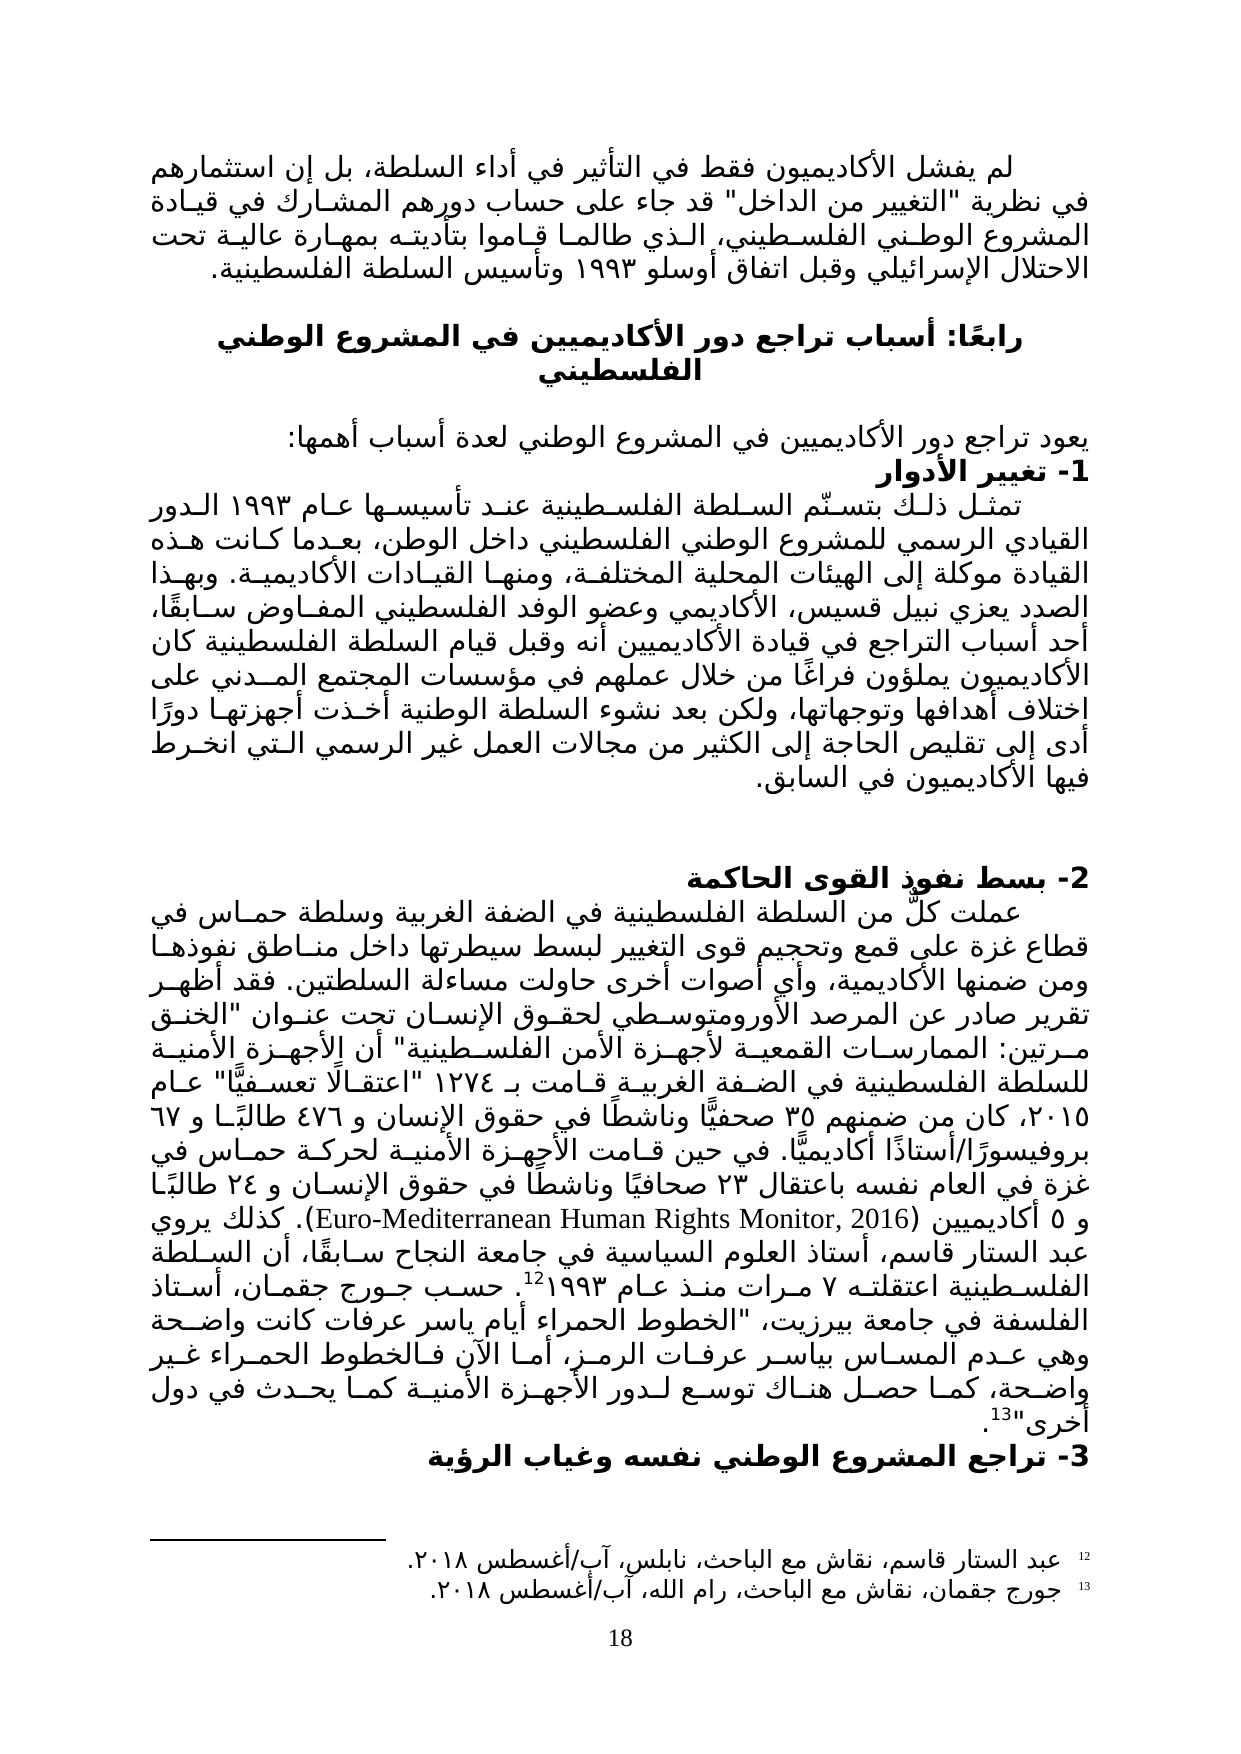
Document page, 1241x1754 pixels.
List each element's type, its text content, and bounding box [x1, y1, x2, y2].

text 2- بسط نفوذ القوى الحاكمة [150, 861, 1090, 895]
text رابعًا: أسباب تراجع دور الأكاديميين في المشروع الوطني الفلسطيني [150, 319, 1090, 387]
text 3- تراجع المشروع الوطني نفسه وغياب الرؤية [150, 1439, 1090, 1473]
text يعود تراجع دور الأكاديميين في المشروع الوطني لعدة أسباب أهمها: [150, 421, 1090, 455]
text عملت كلٌّ من السلطة الفلسطينية في الضفة الغربية وسلطة حماس في قطاع غزة على قمع وتحجيم قوى التغيير لبسط سيطرتها داخل مناطق نفوذها ومن ضمنها الأكاديمية، وأي أصوات أخرى حاولت مساءلة السلطتين. فقد أظهر تقرير صادر عن المرصد الأورومتوسطي لحقوق الإنسان تحت عنوان "الخنق مرتين: الممارسات القمعية لأجهزة الأمن الفلسطينية" أن الأجهزة الأمنية للسلطة الفلسطينية في الضفة الغربية قامت بـ ١٢٧٤ "اعتقالًا تعسفيًّا" عام ٢٠١٥، كان من ضمنهم ٣٥ صحفيًّا وناشطًا في حقوق الإنسان و ٤٧٦ طالبًا و ٦٧ بروفيسورًا/أستاذًا أكاديميًّا. في حين قامت الأجهزة الأمنية لحركة حماس في غزة في العام نفسه باعتقال ٢٣ صحافيًا وناشطًا في حقوق الإنسان و ٢٤ طالبًا و ٥ أكاديميين (Euro-Mediterranean Human Rights Monitor, 2016). كذلك يروي عبد الستار قاسم، أستاذ العلوم السياسية في جامعة النجاح سابقًا، أن السلطة الفلسطينية اعتقلته ٧ مرات منذ عام ١٩٩٣. حسب جورج جقمان، أستاذ الفلسفة في جامعة بيرزيت، "الخطوط الحمراء أيام ياسر عرفات كانت واضحة وهي عدم المساس بياسر عرفات الرمز، أما الآن فالخطوط الحمراء غير واضحة، كما حصل هناك توسع لدور الأجهزة الأمنية كما يحدث في دول أخرى". [150, 895, 1090, 1439]
text لم يفشل الأكاديميون فقط في التأثير في أداء السلطة، بل إن استثمارهم في نظرية "التغيير من الداخل" قد جاء على حساب دورهم المشارك في قيادة المشروع الوطني الفلسطيني، الذي طالما قاموا بتأديته بمهارة عالية تحت الاحتلال الإسرائيلي وقبل اتفاق أوسلو ١٩٩٣ وتأسيس السلطة الفلسطينية. [150, 150, 1090, 286]
text 1- تغيير الأدوار [150, 455, 1090, 489]
text تمثل ذلك بتسنّم السلطة الفلسطينية عند تأسيسها عام ١٩٩٣ الدور القيادي الرسمي للمشروع الوطني الفلسطيني داخل الوطن، بعدما كانت هذه القيادة موكلة إلى الهيئات المحلية المختلفة، ومنها القيادات الأكاديمية. وبهذا الصدد يعزي نبيل قسيس، الأكاديمي وعضو الوفد الفلسطيني المفاوض سابقًا، أحد أسباب التراجع في قيادة الأكاديميين أنه وقبل قيام السلطة الفلسطينية كان الأكاديميون يملؤون فراغًا من خلال عملهم في مؤسسات المجتمع المدني على اختلاف أهدافها وتوجهاتها، ولكن بعد نشوء السلطة الوطنية أخذت أجهزتها دورًا أدى إلى تقليص الحاجة إلى الكثير من مجالات العمل غير الرسمي التي انخرط فيها الأكاديميون في السابق. [150, 489, 1090, 794]
